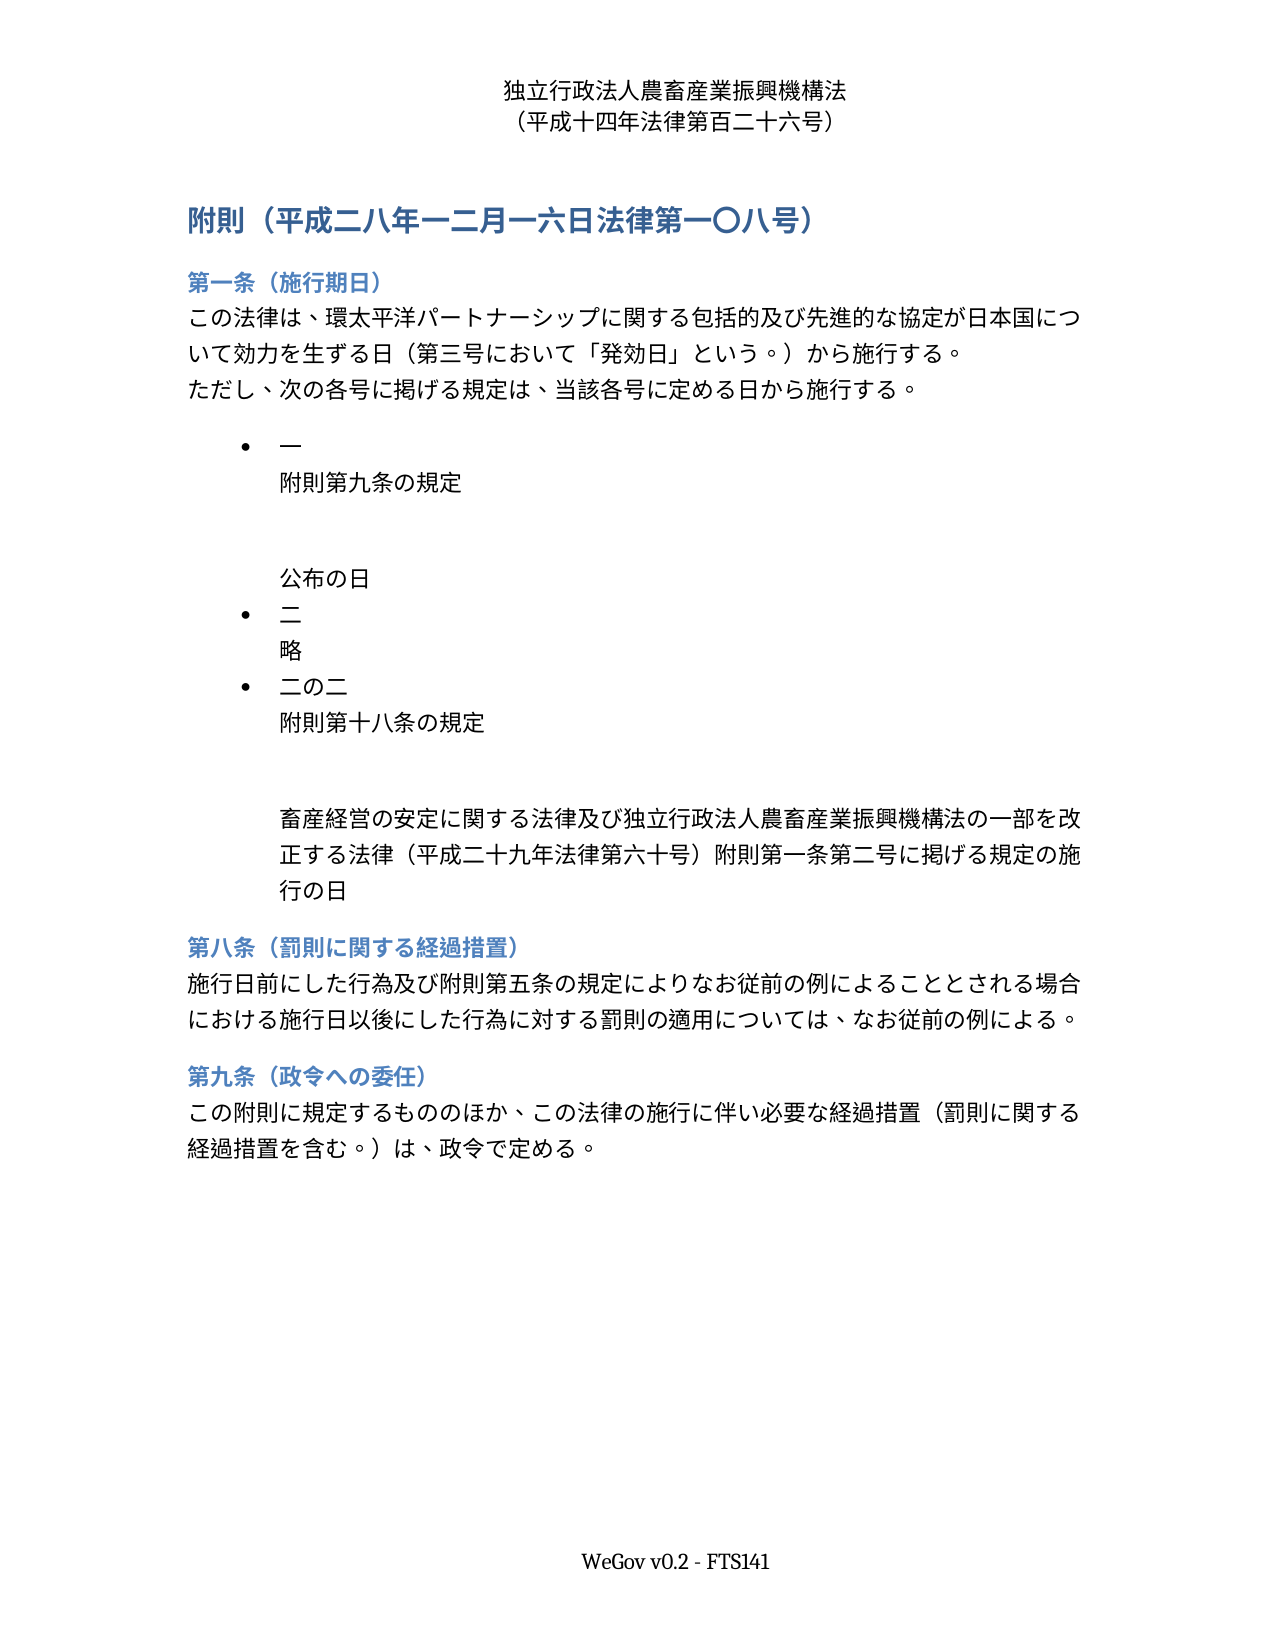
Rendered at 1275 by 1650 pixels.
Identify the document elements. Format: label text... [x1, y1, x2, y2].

list 二 略 [242, 599, 1087, 666]
list 一 附則第九条の規定 公布の日 [242, 431, 1087, 594]
list 二の二 附則第十八条の規定 畜産経営の安定に関する法律及び独立行政法人農畜産業振興機構法の一部を改正する法律（平成二十九年法律第六十号）附則第一条第二号に掲げる規定の施行の日 [242, 671, 1087, 907]
subtitle 第八条（罰則に関する経過措置） [187, 932, 1087, 963]
subtitle 附則（平成二八年一二月一六日法律第一〇八号） [187, 200, 1087, 240]
subtitle 第九条（政令への委任） [187, 1061, 1087, 1092]
text この法律は、環太平洋パートナーシップに関する包括的及び先進的な協定が日本国について効力を生ずる日（第三号において「発効日」という。）から施行する。 ただし、次の各号に掲げる規定は、当該各号に定める日から施行する。 [187, 302, 1087, 406]
text この附則に規定するもののほか、この法律の施行に伴い必要な経過措置（罰則に関する経過措置を含む。）は、政令で定める。 [187, 1097, 1087, 1164]
subtitle 第一条（施行期日） [187, 266, 1087, 298]
text 施行日前にした行為及び附則第五条の規定によりなお従前の例によることとされる場合における施行日以後にした行為に対する罰則の適用については、なお従前の例による。 [187, 968, 1087, 1035]
